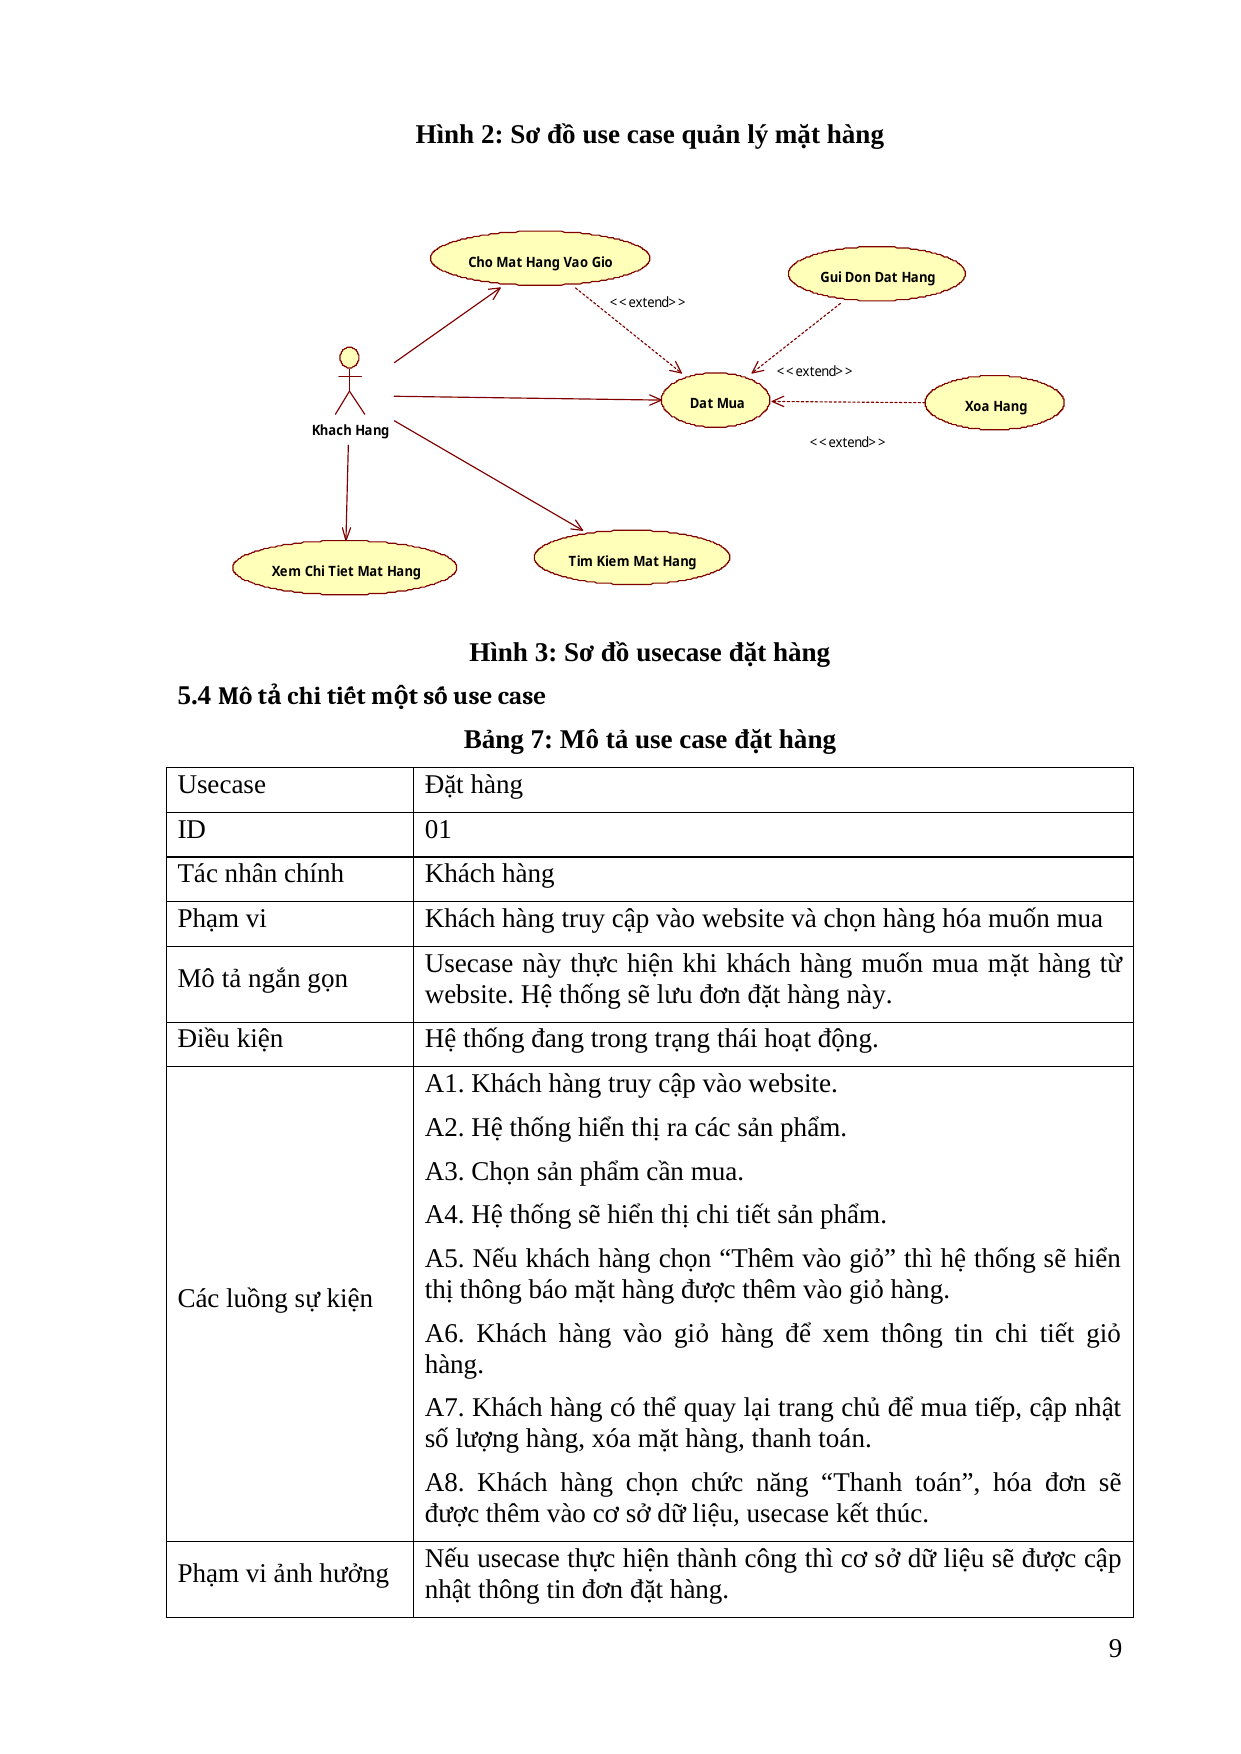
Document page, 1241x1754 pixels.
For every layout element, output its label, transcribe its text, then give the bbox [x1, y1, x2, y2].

table_cell Khách hàng [414, 858, 1133, 901]
table_cell Mô tả ngắn gọn [167, 947, 413, 1022]
table_cell Phạm vi [167, 902, 413, 946]
table_cell Khách hàng truy cập vào website và chọn hàng hóa muốn mua [414, 902, 1133, 946]
table_cell Các luồng sự kiện [167, 1067, 413, 1541]
text Bảng 7: Mô tả use case đặt hàng [177, 723, 1122, 754]
table_cell Usecase này thực hiện khi khách hàng muốn mua mặt hàng từ website. Hệ thống sẽ lưu đơn đặt hàng này. [414, 947, 1133, 1022]
table_cell Hệ thống đang trong trạng thái hoạt động. [414, 1023, 1133, 1066]
table_header Usecase [167, 768, 413, 812]
text Hình 2: Sơ đồ use case quản lý mặt hàng [177, 118, 1122, 149]
table_cell Nếu usecase thực hiện thành công thì cơ sở dữ liệu sẽ được cập nhật thông tin đơn đặt hàng. [414, 1542, 1133, 1617]
table_cell Tác nhân chính [167, 858, 413, 901]
table_header Đặt hàng [414, 768, 1133, 812]
table_cell Phạm vi ảnh hưởng [167, 1542, 413, 1617]
table_cell A1. Khách hàng truy cập vào website. A2. Hệ thống hiển thị ra các sản phẩm. A3. Chọn sản phẩm cần mua. A4. Hệ thống sẽ hiển thị chi tiết sản phẩm. A5. Nếu khách hàng chọn “Thêm vào giỏ” thì hệ thống sẽ hiển thị thông báo mặt hàng được thêm vào giỏ hàng. A6. Khách hàng vào giỏ hàng để xem thông tin chi tiết giỏ hàng. A7. Khách hàng có thể quay lại trang chủ để mua tiếp, cập nhật số lượng hàng, xóa mặt hàng, thanh toán. A8. Khách hàng chọn chức năng “Thanh toán”, hóa đơn sẽ được thêm vào cơ sở dữ liệu, usecase kết thúc. [414, 1067, 1133, 1541]
table_cell Điều kiện [167, 1023, 413, 1066]
text 5.4 Mô tả chi tiết một số use case [177, 679, 1122, 711]
text Hình 3: Sơ đồ usecase đặt hàng [177, 636, 1122, 667]
table_cell ID [167, 813, 413, 856]
table_cell 01 [414, 813, 1133, 856]
